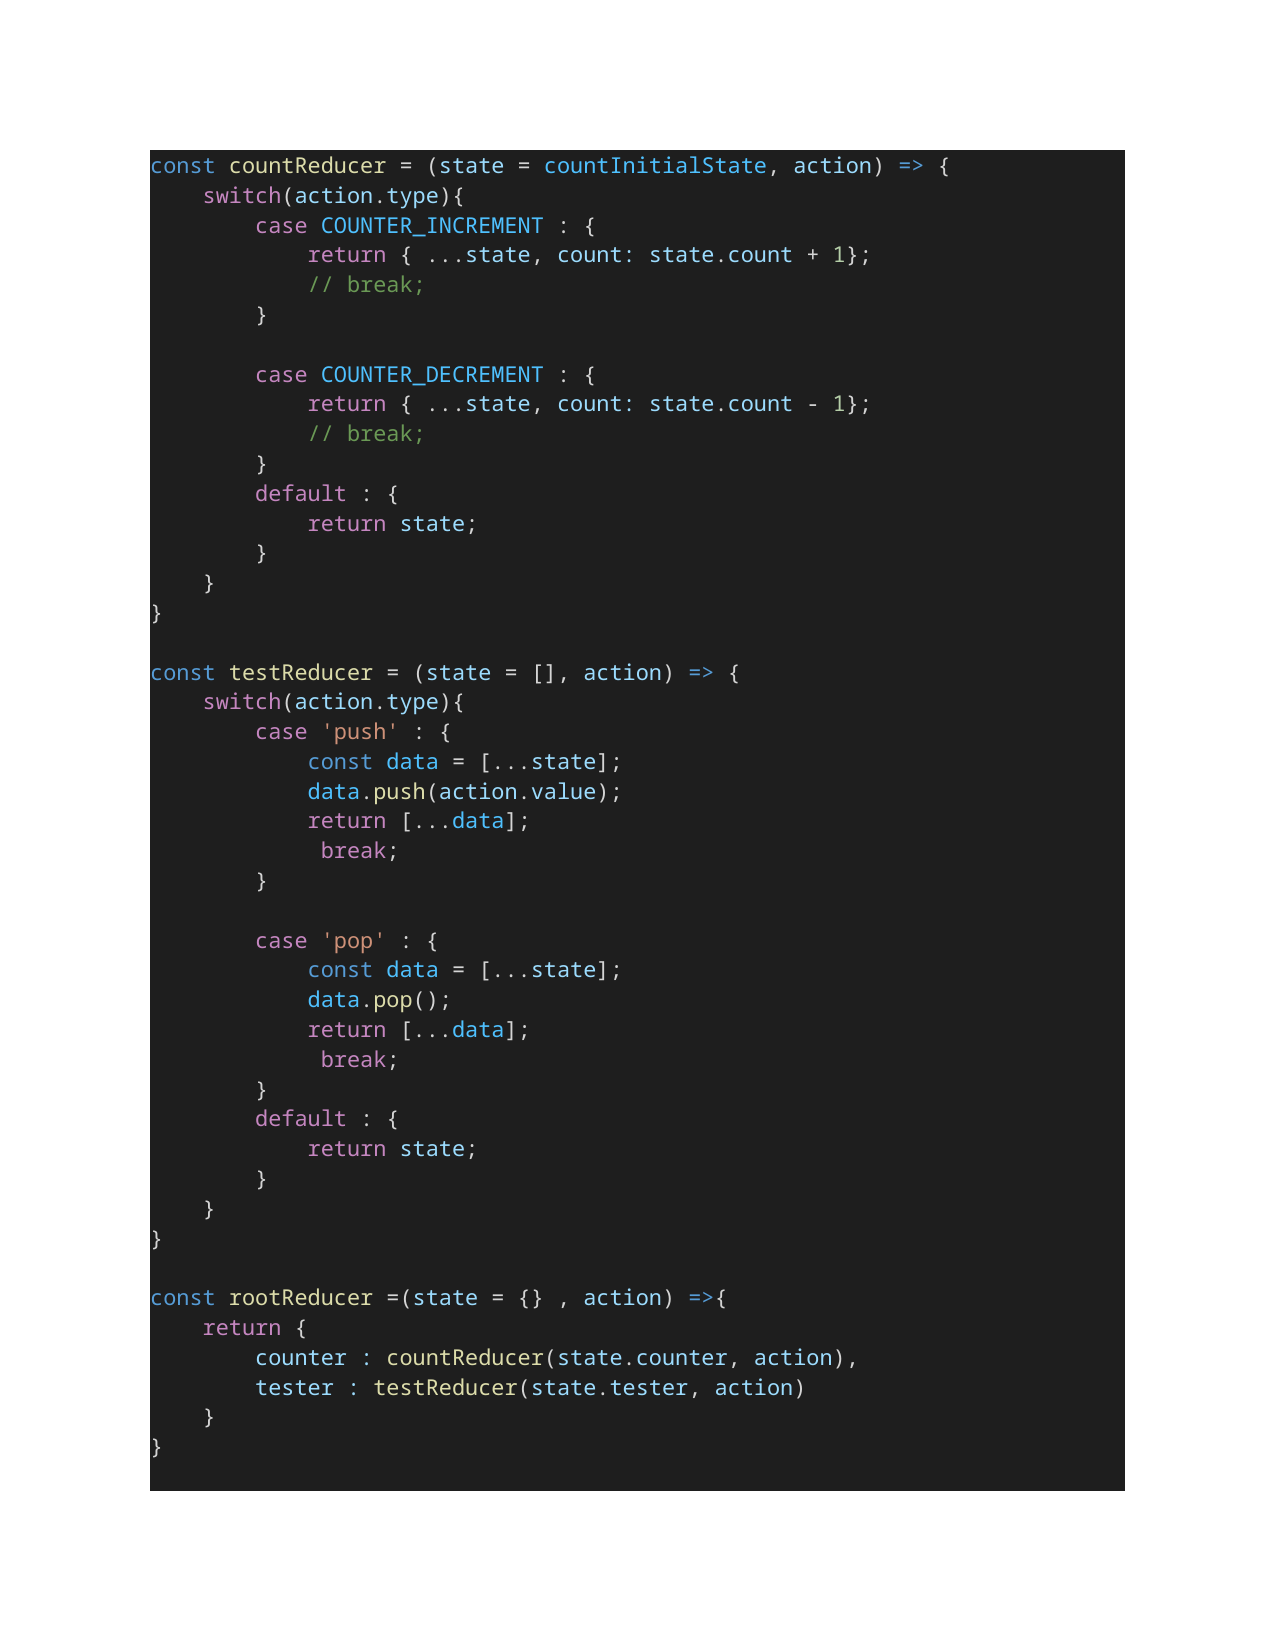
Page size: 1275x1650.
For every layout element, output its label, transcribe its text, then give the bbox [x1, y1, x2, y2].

text } [150, 448, 1125, 478]
text default : { [150, 478, 1125, 507]
text const data = [...state]; [150, 746, 1125, 776]
text // break; [150, 418, 1125, 448]
text const countReducer = (state = countInitialState, action) => { [150, 150, 1125, 180]
text default : { [150, 1103, 1125, 1133]
text data.push(action.value); [150, 776, 1125, 805]
text } [150, 1431, 1125, 1461]
text const testReducer = (state = [], action) => { [150, 656, 1125, 686]
text switch(action.type){ [150, 686, 1125, 716]
text case 'push' : { [150, 716, 1125, 746]
text } [150, 1193, 1125, 1222]
text counter : countReducer(state.counter, action), [150, 1342, 1125, 1371]
text return state; [150, 1133, 1125, 1163]
text return { ...state, count: state.count - 1}; [150, 388, 1125, 418]
text case 'pop' : { [150, 924, 1125, 954]
text } [150, 299, 1125, 329]
text break; [150, 835, 1125, 865]
text return { ...state, count: state.count + 1}; [150, 239, 1125, 269]
text return { [150, 1312, 1125, 1342]
text } [150, 1073, 1125, 1103]
text } [150, 1222, 1125, 1252]
text } [150, 597, 1125, 627]
text const data = [...state]; [150, 954, 1125, 984]
text return [...data]; [150, 805, 1125, 835]
text return state; [150, 507, 1125, 537]
text // break; [150, 269, 1125, 299]
text break; [150, 1044, 1125, 1073]
text switch(action.type){ [150, 180, 1125, 209]
text const rootReducer =(state = {} , action) =>{ [150, 1282, 1125, 1312]
text } [150, 567, 1125, 597]
text } [150, 865, 1125, 895]
text case COUNTER_INCREMENT : { [150, 209, 1125, 239]
text } [150, 1401, 1125, 1431]
text data.pop(); [150, 984, 1125, 1014]
text } [150, 1163, 1125, 1193]
text } [150, 537, 1125, 567]
text tester : testReducer(state.tester, action) [150, 1371, 1125, 1401]
text return [...data]; [150, 1014, 1125, 1044]
text case COUNTER_DECREMENT : { [150, 358, 1125, 388]
